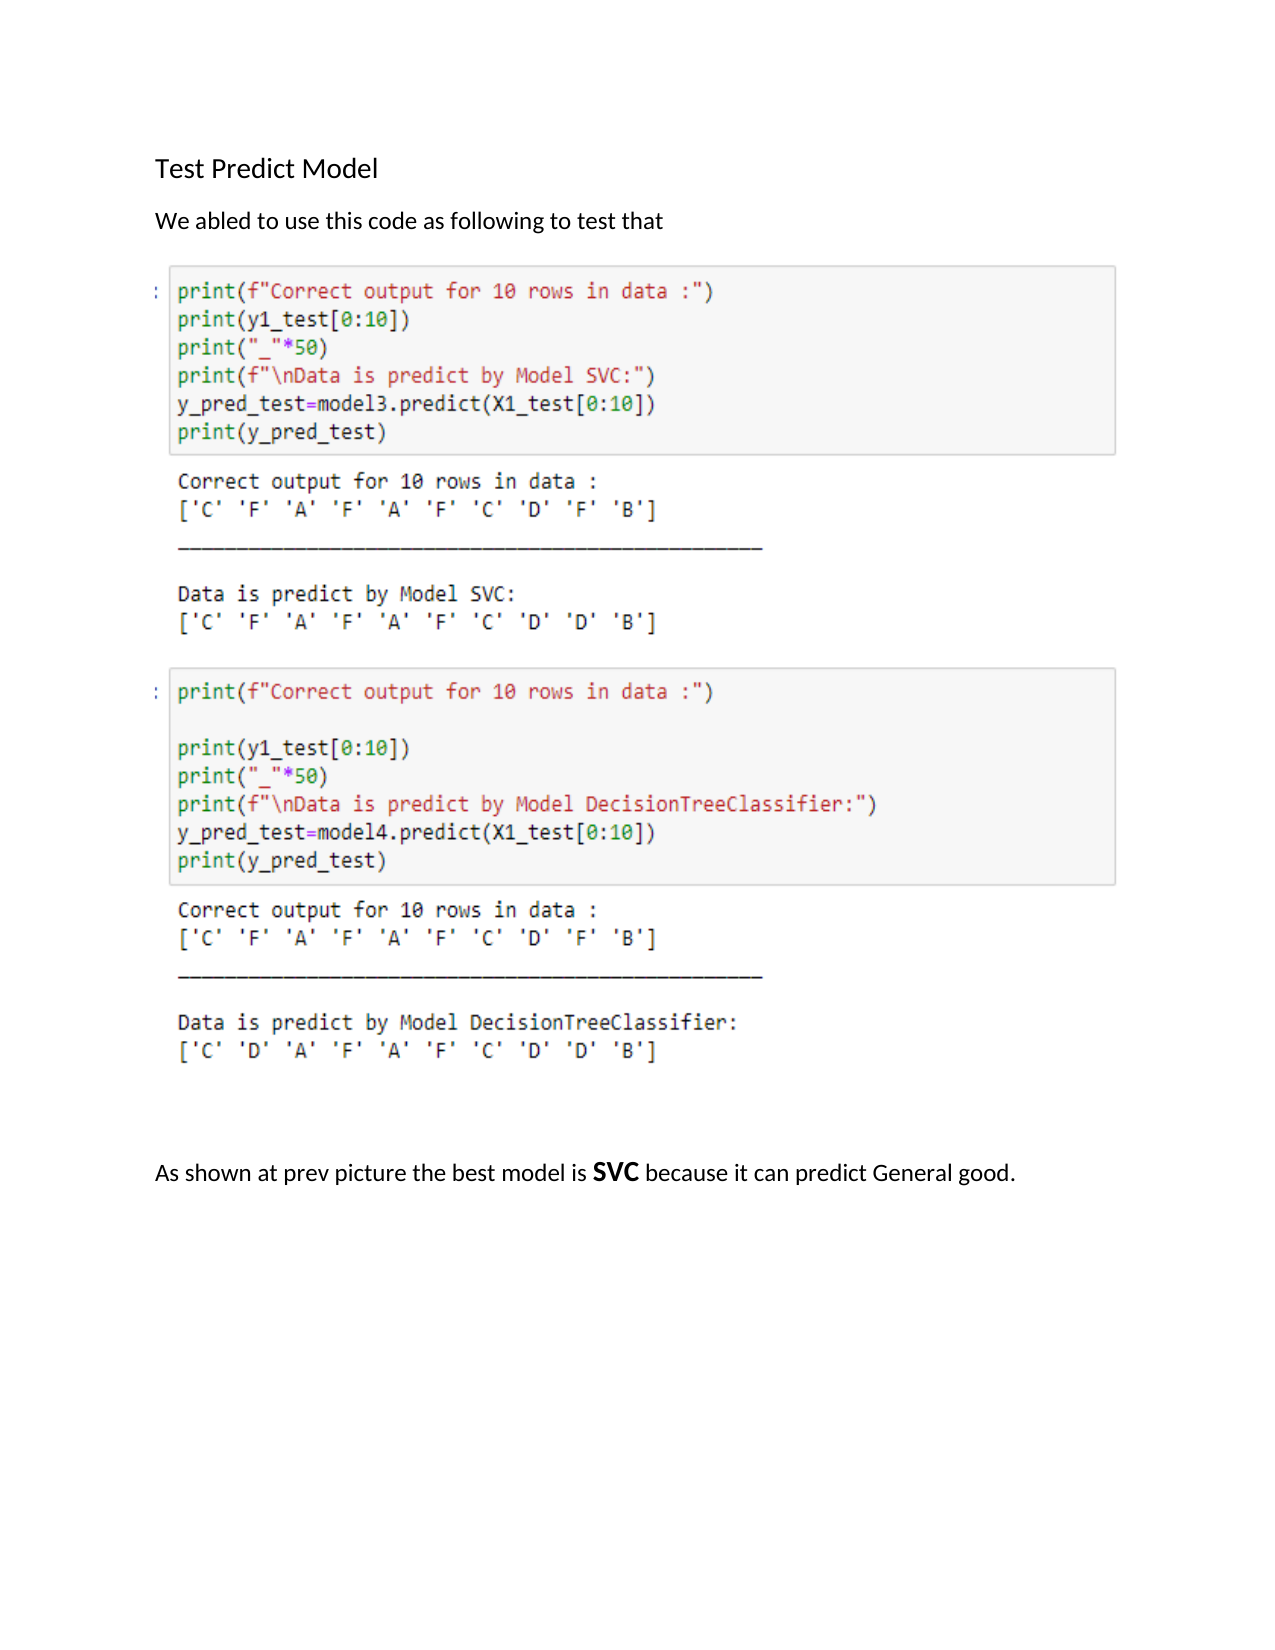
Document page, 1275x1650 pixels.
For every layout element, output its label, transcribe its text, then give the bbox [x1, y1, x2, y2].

text As shown at prev picture the best model is SVC because it can predict General good. [155, 1153, 1125, 1189]
picture [154, 254, 1130, 1088]
text Test Predict Model [155, 150, 1125, 186]
text We abled to use this code as following to test that [155, 205, 1125, 236]
